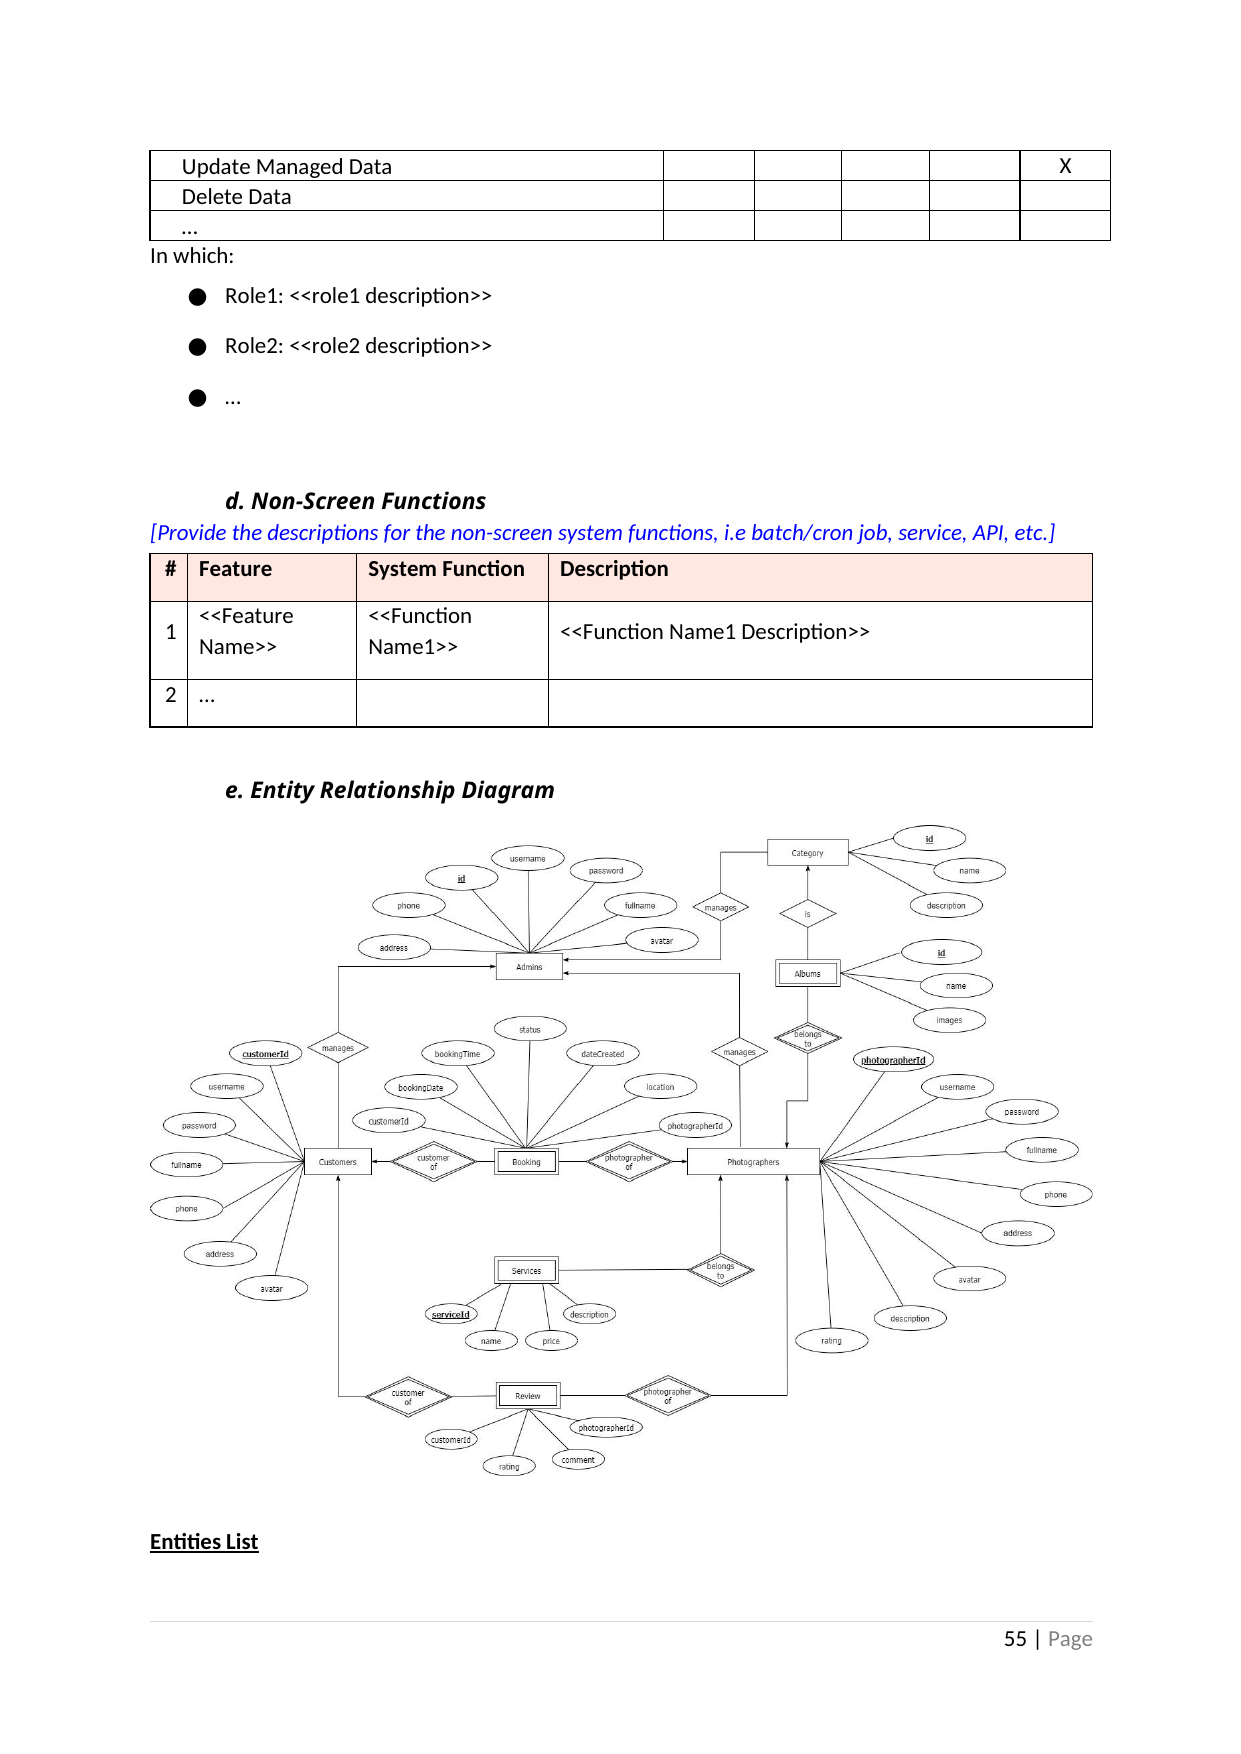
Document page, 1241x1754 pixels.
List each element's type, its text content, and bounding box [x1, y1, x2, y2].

table_cell X [1021, 151, 1110, 180]
table_cell [357, 680, 548, 726]
table_header # [151, 554, 187, 601]
table_cell [1021, 181, 1110, 210]
text [Provide the descriptions for the non-screen system functions, i.e batch/cron job, service, API, etc.] [150, 518, 1093, 547]
table_cell <<Function Name1>> [357, 602, 548, 679]
table_cell [930, 211, 1019, 240]
text Entities List [150, 1527, 1093, 1555]
table_cell Delete Data [151, 181, 663, 210]
table_cell [842, 181, 929, 210]
table_cell [755, 211, 841, 240]
table_cell 1 [151, 602, 187, 679]
subtitle e. Entity Relationship Diagram [187, 774, 1093, 806]
table_cell [664, 211, 754, 240]
table_cell [930, 181, 1019, 210]
table_header System Function [357, 554, 548, 601]
table_cell [842, 211, 929, 240]
table_cell [1021, 211, 1110, 240]
list Role1: <<role1 description>> [187, 269, 1093, 316]
table_header Feature [188, 554, 356, 601]
table_cell … [188, 680, 356, 726]
table_cell <<Function Name1 Description>> [549, 602, 1092, 679]
table_cell [755, 181, 841, 210]
table_cell [842, 151, 929, 180]
picture [150, 825, 1093, 1476]
table_cell [549, 680, 1092, 726]
table_cell Update Managed Data [151, 151, 663, 180]
table_cell [930, 151, 1019, 180]
list … [187, 371, 1093, 417]
text In which: [150, 241, 1093, 269]
table_cell [664, 181, 754, 210]
subtitle d. Non-Screen Functions [187, 485, 1093, 516]
table_cell … [151, 211, 663, 240]
table_header Description [549, 554, 1092, 601]
table_cell [755, 151, 841, 180]
list Role2: <<role2 description>> [187, 320, 1093, 367]
table_cell [664, 151, 754, 180]
table_cell <<Feature Name>> [188, 602, 356, 679]
table_cell 2 [151, 680, 187, 726]
